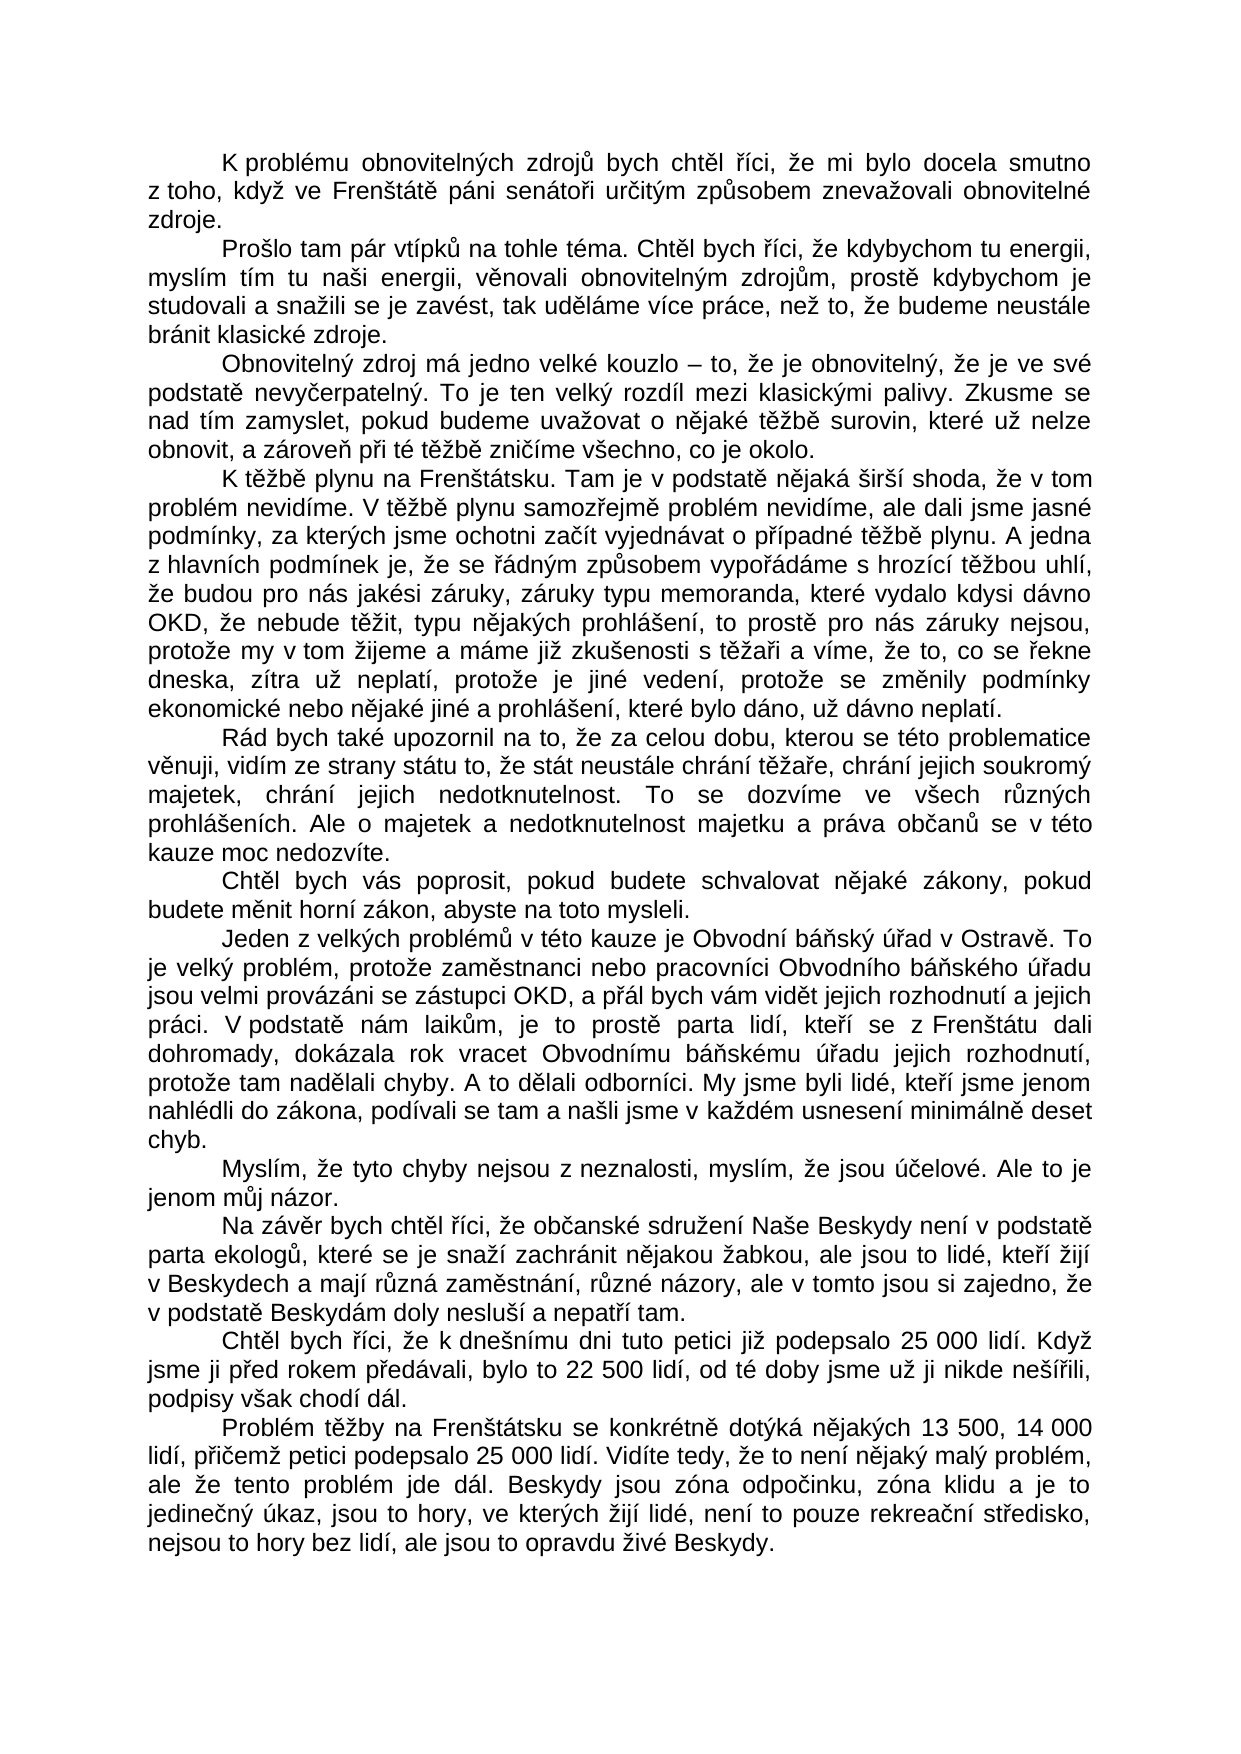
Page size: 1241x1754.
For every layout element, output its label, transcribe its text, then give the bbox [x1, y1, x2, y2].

text Myslím, že tyto chyby nejsou z neznalosti, myslím, že jsou účelové. Ale to je jenom můj názor. [148, 1154, 1093, 1211]
text K těžbě plynu na Frenštátsku. Tam je v podstatě nějaká širší shoda, že v tom problém nevidíme. V těžbě plynu samozřejmě problém nevidíme, ale dali jsme jasné podmínky, za kterých jsme ochotni začít vyjednávat o případné těžbě plynu. A jedna z hlavních podmínek je, že se řádným způsobem vypořádáme s hrozící těžbou uhlí, že budou pro nás jakési záruky, záruky typu memoranda, které vydalo kdysi dávno OKD, že nebude těžit, typu nějakých prohlášení, to prostě pro nás záruky nejsou, protože my v tom žijeme a máme již zkušenosti s těžaři a víme, že to, co se řekne dneska, zítra už neplatí, protože je jiné vedení, protože se změnily podmínky ekonomické nebo nějaké jiné a prohlášení, které bylo dáno, už dávno neplatí. [148, 464, 1093, 723]
text Problém těžby na Frenštátsku se konkrétně dotýká nějakých 13 500, 14 000 lidí, přičemž petici podepsalo 25 000 lidí. Vidíte tedy, že to není nějaký malý problém, ale že tento problém jde dál. Beskydy jsou zóna odpočinku, zóna klidu a je to jedinečný úkaz, jsou to hory, ve kterých žijí lidé, není to pouze rekreační středisko, nejsou to hory bez lidí, ale jsou to opravdu živé Beskydy. [148, 1413, 1093, 1556]
text Na závěr bych chtěl říci, že občanské sdružení Naše Beskydy není v podstatě parta ekologů, které se je snaží zachránit nějakou žabkou, ale jsou to lidé, kteří žijí v Beskydech a mají různá zaměstnání, různé názory, ale v tomto jsou si zajedno, že v podstatě Beskydám doly nesluší a nepatří tam. [148, 1211, 1093, 1326]
text Prošlo tam pár vtípků na tohle téma. Chtěl bych říci, že kdybychom tu energii, myslím tím tu naši energii, věnovali obnovitelným zdrojům, prostě kdybychom je studovali a snažili se je zavést, tak uděláme více práce, než to, že budeme neustále bránit klasické zdroje. [148, 234, 1093, 349]
text K problému obnovitelných zdrojů bych chtěl říci, že mi bylo docela smutno z toho, když ve Frenštátě páni senátoři určitým způsobem znevažovali obnovitelné zdroje. [148, 148, 1093, 234]
text Chtěl bych říci, že k dnešnímu dni tuto petici již podepsalo 25 000 lidí. Když jsme ji před rokem předávali, bylo to 22 500 lidí, od té doby jsme už ji nikde nešířili, podpisy však chodí dál. [148, 1326, 1093, 1413]
text Chtěl bych vás poprosit, pokud budete schvalovat nějaké zákony, pokud budete měnit horní zákon, abyste na toto mysleli. [148, 866, 1093, 924]
text Jeden z velkých problémů v této kauze je Obvodní báňský úřad v Ostravě. To je velký problém, protože zaměstnanci nebo pracovníci Obvodního báňského úřadu jsou velmi provázáni se zástupci OKD, a přál bych vám vidět jejich rozhodnutí a jejich práci. V podstatě nám laikům, je to prostě parta lidí, kteří se z Frenštátu dali dohromady, dokázala rok vracet Obvodnímu báňskému úřadu jejich rozhodnutí, protože tam nadělali chyby. A to dělali odborníci. My jsme byli lidé, kteří jsme jenom nahlédli do zákona, podívali se tam a našli jsme v každém usnesení minimálně deset chyb. [148, 924, 1093, 1154]
text Rád bych také upozornil na to, že za celou dobu, kterou se této problematice věnuji, vidím ze strany státu to, že stát neustále chrání těžaře, chrání jejich soukromý majetek, chrání jejich nedotknutelnost. To se dozvíme ve všech různých prohlášeních. Ale o majetek a nedotknutelnost majetku a práva občanů se v této kauze moc nedozvíte. [148, 723, 1093, 866]
text Obnovitelný zdroj má jedno velké kouzlo – to, že je obnovitelný, že je ve své podstatě nevyčerpatelný. To je ten velký rozdíl mezi klasickými palivy. Zkusme se nad tím zamyslet, pokud budeme uvažovat o nějaké těžbě surovin, které už nelze obnovit, a zároveň při té těžbě zničíme všechno, co je okolo. [148, 349, 1093, 464]
